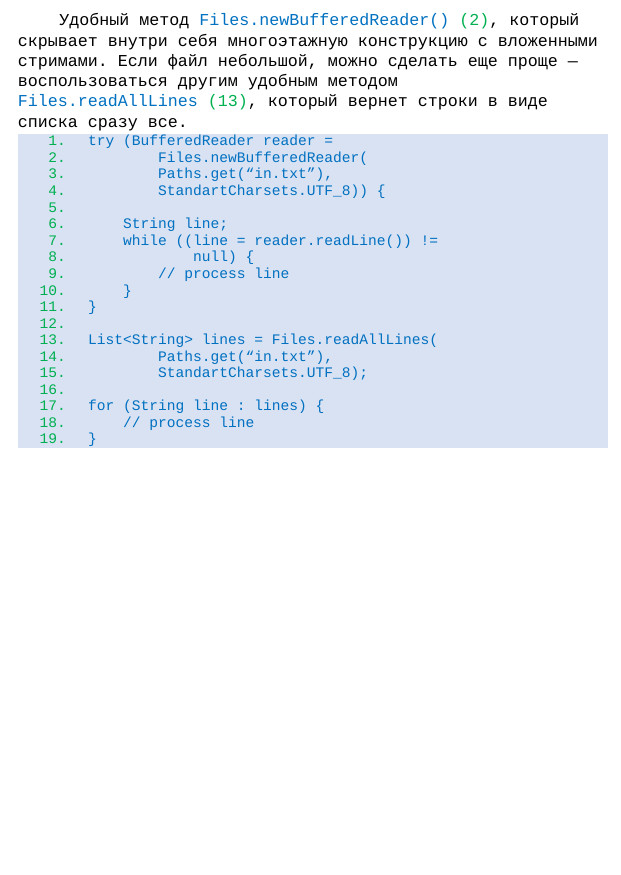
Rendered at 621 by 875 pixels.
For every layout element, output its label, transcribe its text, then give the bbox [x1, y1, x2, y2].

table_header 1. 2. 3. 4. 5. 6. 7. 8. 9. 10. 11. 12. 13. 14. 15. 16. 17. 18. 19. [18, 134, 77, 448]
table_header try (BufferedReader reader = Files.newBufferedReader( Paths.get(“in.txt”), StandartCharsets.UTF_8)) { String line; while ((line = reader.readLine()) != null) { // process line } } List<String> lines = Files.readAllLines( Paths.get(“in.txt”), StandartCharsets.UTF_8); for (String line : lines) { // process line } [77, 134, 608, 448]
text Удобный метод Files.newBufferedReader() (2), который скрывает внутри себя многоэтажную конструкцию с вложенными стримами. Если файл небольшой, можно сделать еще проще — воспользоваться другим удобным методом Files.readAllLines (13), который вернет строки в виде списка сразу все. [18, 12, 608, 132]
